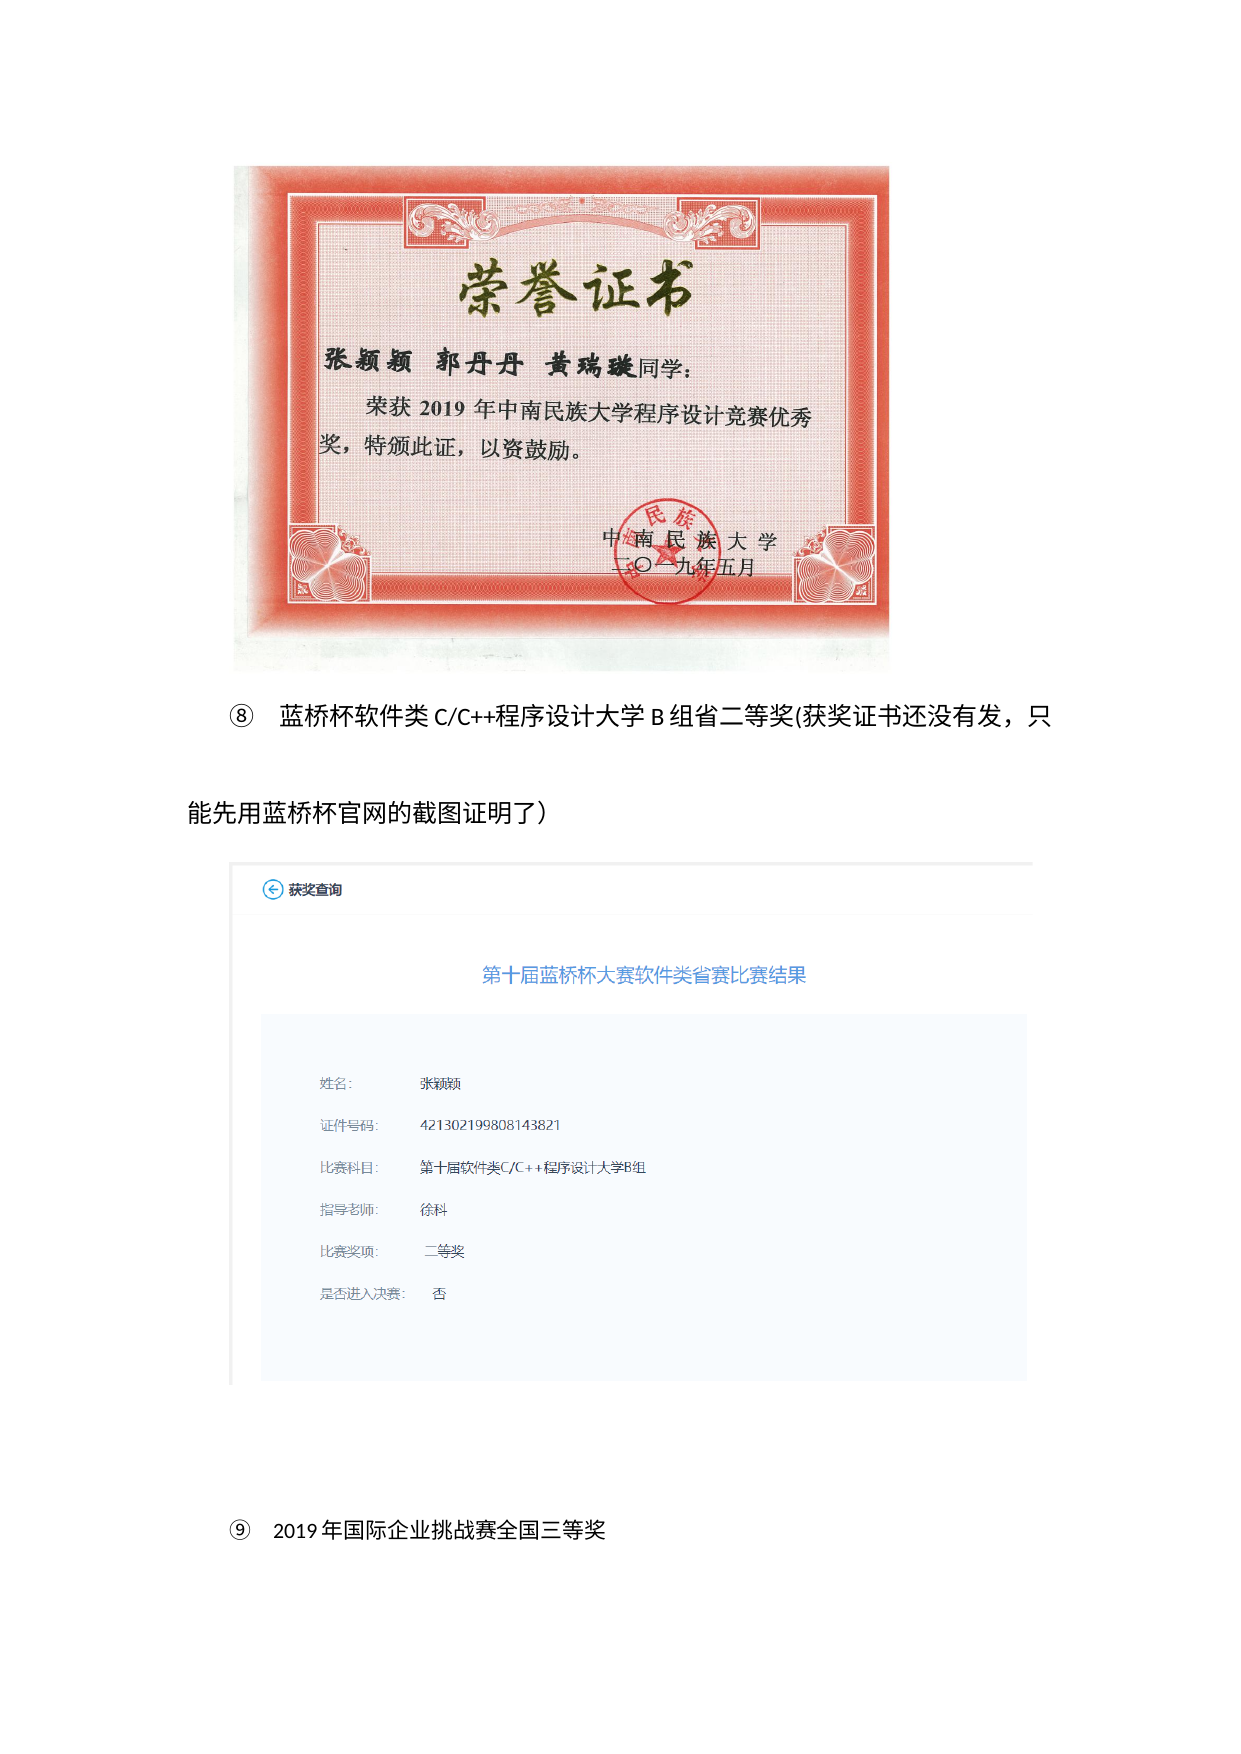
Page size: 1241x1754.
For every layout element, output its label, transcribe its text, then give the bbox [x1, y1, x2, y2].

list 蓝桥杯软件类C/C++程序设计大学B组省二等奖(获奖证书还没有发，只能先用蓝桥杯官网的截图证明了） [187, 682, 1053, 844]
picture [229, 162, 894, 676]
list 2019年国际企业挑战赛全国三等奖 [187, 1513, 1053, 1545]
picture [229, 862, 1033, 1385]
